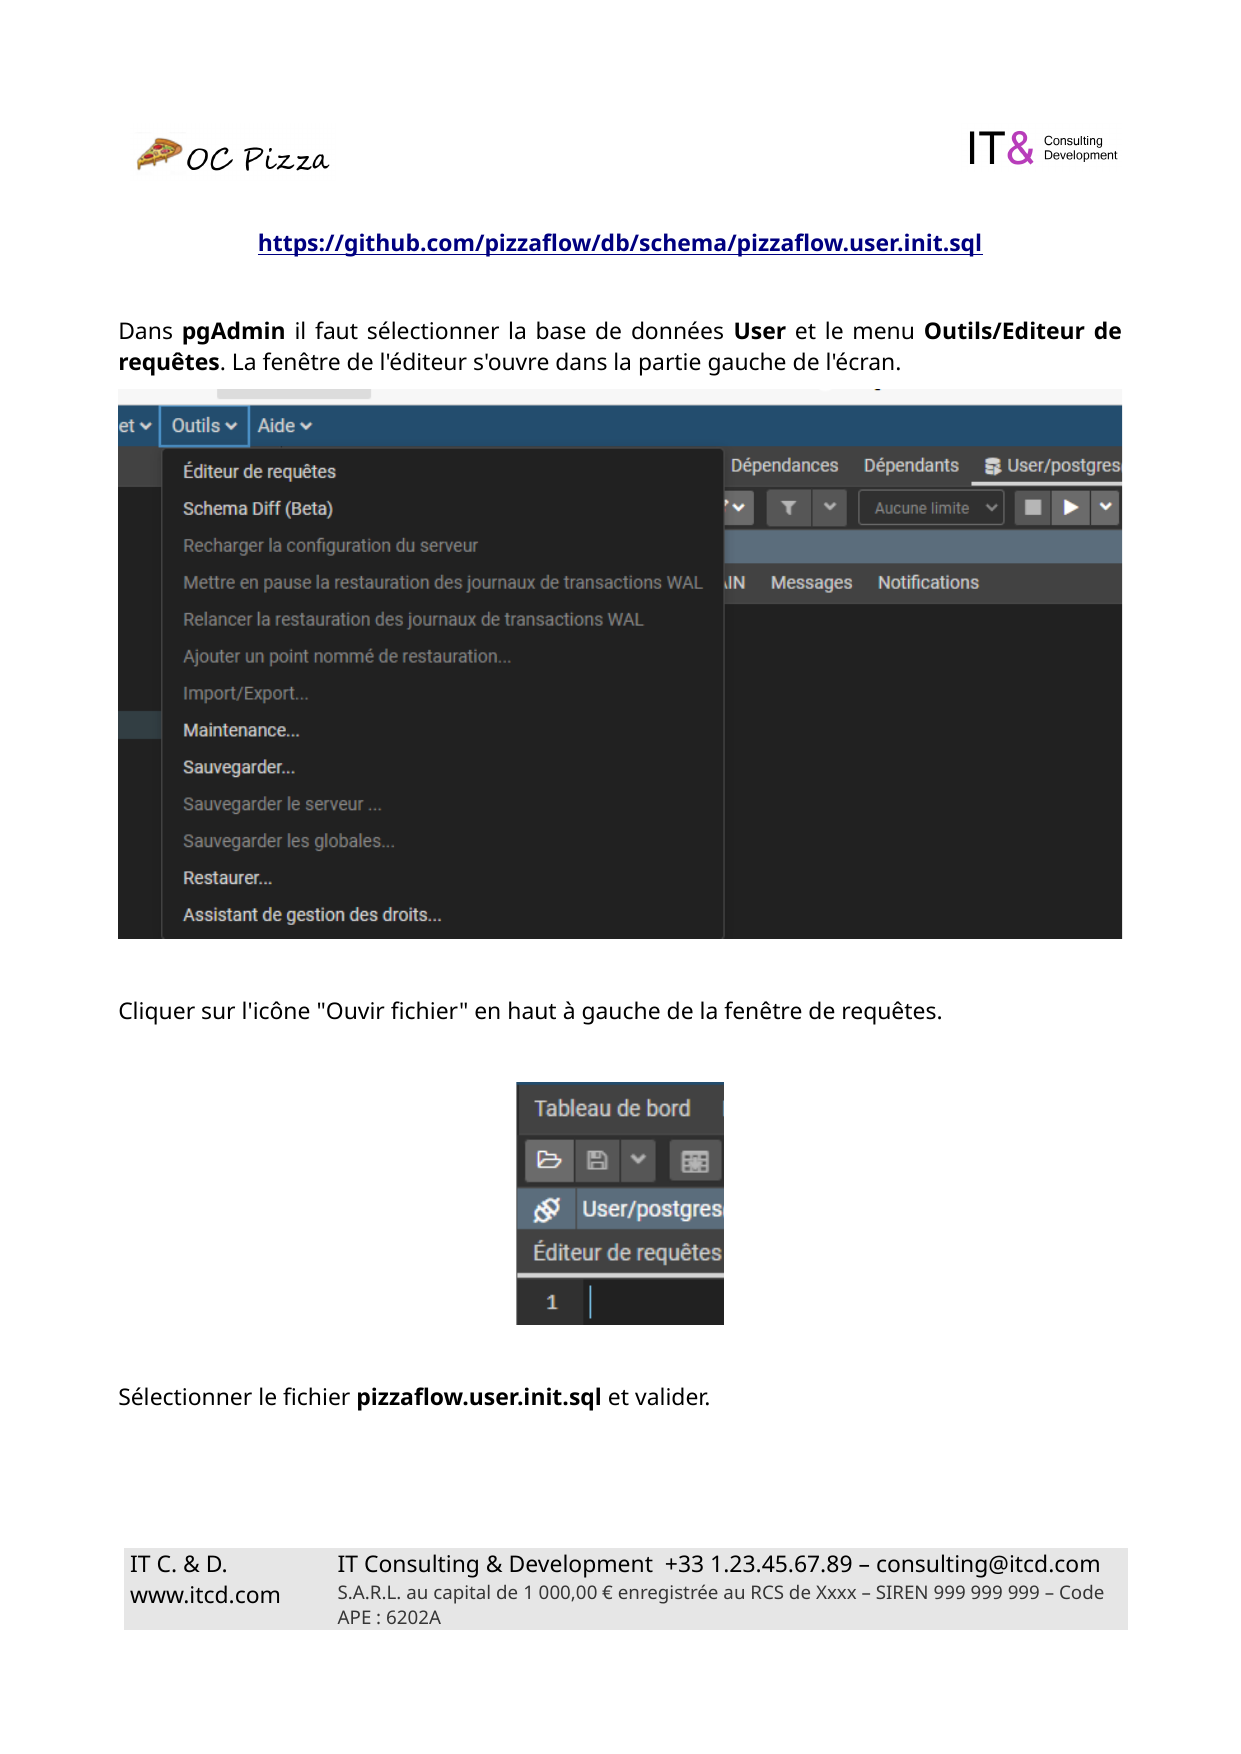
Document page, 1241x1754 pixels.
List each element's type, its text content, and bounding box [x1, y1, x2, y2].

text Cliquer sur l'icône "Ouvir fichier" en haut à gauche de la fenêtre de requêtes. [118, 995, 1122, 1026]
picture [961, 123, 1123, 172]
text https://github.com/pizzaflow/db/schema/pizzaflow.user.init.sql [118, 227, 1122, 258]
picture [129, 123, 336, 181]
text Dans pgAdmin il faut sélectionner la base de données User et le menu Outils/Editeur de requêtes. La fenêtre de l'éditeur s'ouvre dans la partie gauche de l'écran. [118, 314, 1122, 377]
text Sélectionner le fichier pizzaflow.user.init.sql et valider. [118, 1381, 1122, 1412]
picture [516, 1082, 724, 1325]
picture [118, 389, 1123, 939]
